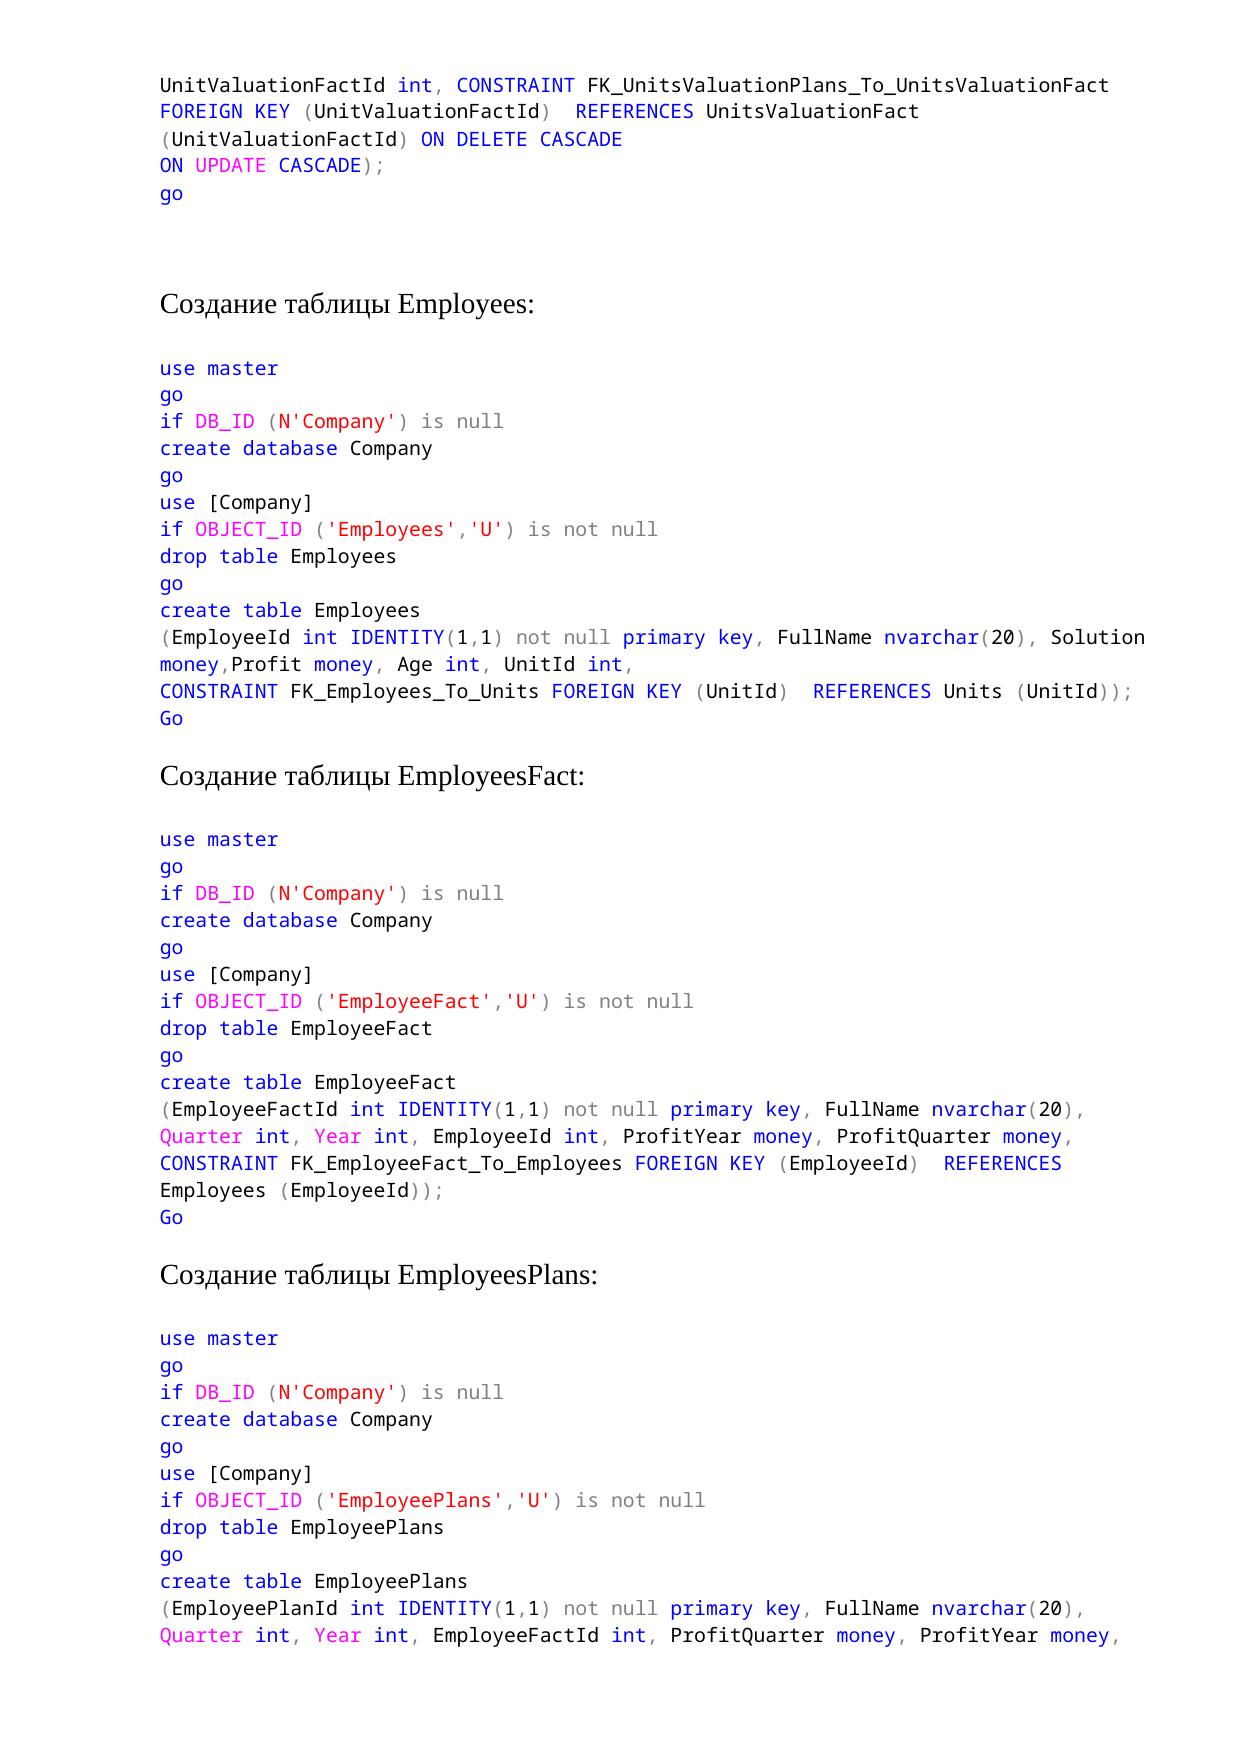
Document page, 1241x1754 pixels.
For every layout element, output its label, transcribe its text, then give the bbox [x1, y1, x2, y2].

text CONSTRAINT FK_EmployeeFact_To_Employees FOREIGN KEY (EmployeeId) REFERENCES Employees (EmployeeId)); [159, 1149, 1169, 1203]
text drop table Employees [159, 543, 1169, 569]
text create database Company [159, 435, 1169, 462]
text Создание таблицы EmployeesFact: [159, 758, 1169, 792]
text ON UPDATE CASCADE); [159, 152, 1169, 179]
text CONSTRAINT FK_Employees_To_Units FOREIGN KEY (UnitId) REFERENCES Units (UnitId)); [159, 677, 1169, 704]
text if DB_ID (N'Company') is null [159, 1378, 1169, 1405]
text go [159, 852, 1169, 879]
text Go [159, 704, 1169, 731]
text use [Company] [159, 960, 1169, 987]
text create database Company [159, 906, 1169, 933]
text use master [159, 826, 1169, 852]
text go [159, 462, 1169, 489]
text go [159, 1432, 1169, 1459]
text create database Company [159, 1405, 1169, 1432]
text go [159, 1540, 1169, 1567]
text use [Company] [159, 1459, 1169, 1486]
text go [159, 569, 1169, 597]
text Создание таблицы EmployeesPlans: [159, 1257, 1169, 1291]
text go [159, 1041, 1169, 1068]
text go [159, 179, 1169, 206]
text UnitValuationFactId int, CONSTRAINT FK_UnitsValuationPlans_To_UnitsValuationFact FOREIGN KEY (UnitValuationFactId) REFERENCES UnitsValuationFact (UnitValuationFactId) ON DELETE CASCADE [159, 71, 1169, 152]
text use [Company] [159, 489, 1169, 516]
text if DB_ID (N'Company') is null [159, 879, 1169, 906]
text (EmployeeId int IDENTITY(1,1) not null primary key, FullName nvarchar(20), Solution money,Profit money, Age int, UnitId int, [159, 623, 1169, 677]
text create table EmployeePlans [159, 1567, 1169, 1594]
text Go [159, 1203, 1169, 1230]
text use master [159, 1324, 1169, 1351]
text create table Employees [159, 597, 1169, 623]
text drop table EmployeeFact [159, 1014, 1169, 1041]
text if OBJECT_ID ('EmployeeFact','U') is not null [159, 987, 1169, 1014]
text use master [159, 354, 1169, 381]
text if OBJECT_ID ('EmployeePlans','U') is not null [159, 1486, 1169, 1513]
text create table EmployeeFact [159, 1068, 1169, 1095]
text Создание таблицы Employees: [159, 287, 1169, 320]
text go [159, 1351, 1169, 1378]
text go [159, 381, 1169, 408]
text (EmployeePlanId int IDENTITY(1,1) not null primary key, FullName nvarchar(20), Quarter int, Year int, EmployeeFactId int, ProfitQuarter money, ProfitYear money, [159, 1594, 1169, 1648]
text drop table EmployeePlans [159, 1513, 1169, 1540]
text if DB_ID (N'Company') is null [159, 408, 1169, 435]
text go [159, 933, 1169, 960]
text if OBJECT_ID ('Employees','U') is not null [159, 516, 1169, 543]
text (EmployeeFactId int IDENTITY(1,1) not null primary key, FullName nvarchar(20), Quarter int, Year int, EmployeeId int, ProfitYear money, ProfitQuarter money, [159, 1095, 1169, 1149]
